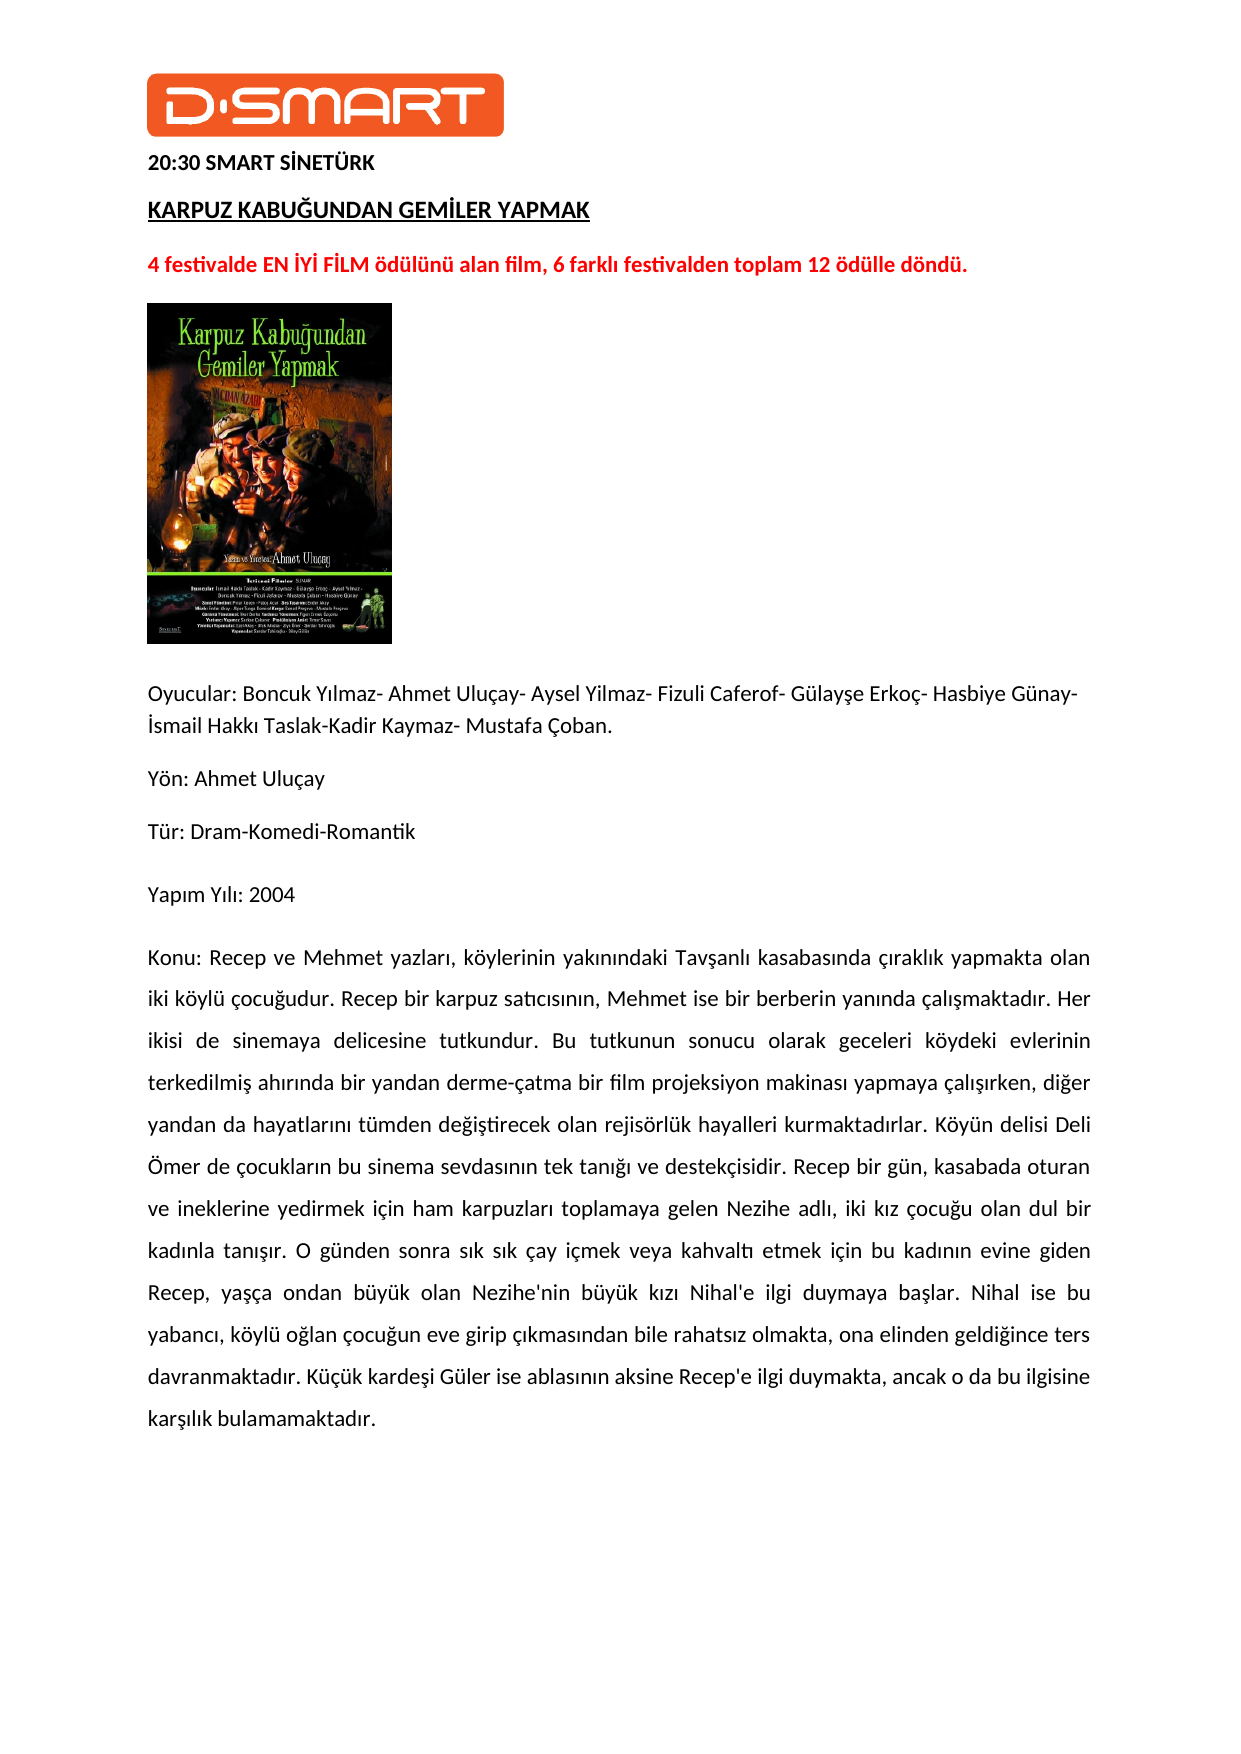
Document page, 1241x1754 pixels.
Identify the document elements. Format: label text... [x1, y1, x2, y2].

text Tür: Dram-Komedi-Romantik [148, 817, 1093, 845]
picture [147, 303, 392, 644]
text Yapım Yılı: 2004 [148, 880, 1093, 908]
text 20:30 SMART SİNETÜRK [148, 148, 1093, 176]
text 4 festivalde EN İYİ FİLM ödülünü alan film, 6 farklı festivalden toplam 12 ödülle döndü. [148, 250, 1093, 278]
text KARPUZ KABUĞUNDAN GEMİLER YAPMAK [148, 194, 1093, 225]
text Yön: Ahmet Uluçay [148, 764, 1093, 792]
text Oyucular: Boncuk Yılmaz- Ahmet Uluçay- Aysel Yilmaz- Fizuli Caferof- Gülayşe Erkoç- Hasbiye Günay- İsmail Hakkı Taslak-Kadir Kaymaz- Mustafa Çoban. [148, 679, 1093, 739]
picture [147, 73, 504, 137]
text Konu: Recep ve Mehmet yazları, köylerinin yakınındaki Tavşanlı kasabasında çıraklık yapmakta olan iki köylü çocuğudur. Recep bir karpuz satıcısının, Mehmet ise bir berberin yanında çalışmaktadır. Her ikisi de sinemaya delicesine tutkundur. Bu tutkunun sonucu olarak geceleri köydeki evlerinin terkedilmiş ahırında bir yandan derme-çatma bir film projeksiyon makinası yapmaya çalışırken, diğer yandan da hayatlarını tümden değiştirecek olan rejisörlük hayalleri kurmaktadırlar. Köyün delisi Deli Ömer de çocukların bu sinema sevdasının tek tanığı ve destekçisidir. Recep bir gün, kasabada oturan ve ineklerine yedirmek için ham karpuzları toplamaya gelen Nezihe adlı, iki kız çocuğu olan dul bir kadınla tanışır. O günden sonra sık sık çay içmek veya kahvaltı etmek için bu kadının evine giden Recep, yaşça ondan büyük olan Nezihe'nin büyük kızı Nihal'e ilgi duymaya başlar. Nihal ise bu yabancı, köylü oğlan çocuğun eve girip çıkmasından bile rahatsız olmakta, ona elinden geldiğince ters davranmaktadır. Küçük kardeşi Güler ise ablasının aksine Recep'e ilgi duymakta, ancak o da bu ilgisine karşılık bulamamaktadır. [148, 943, 1093, 1432]
